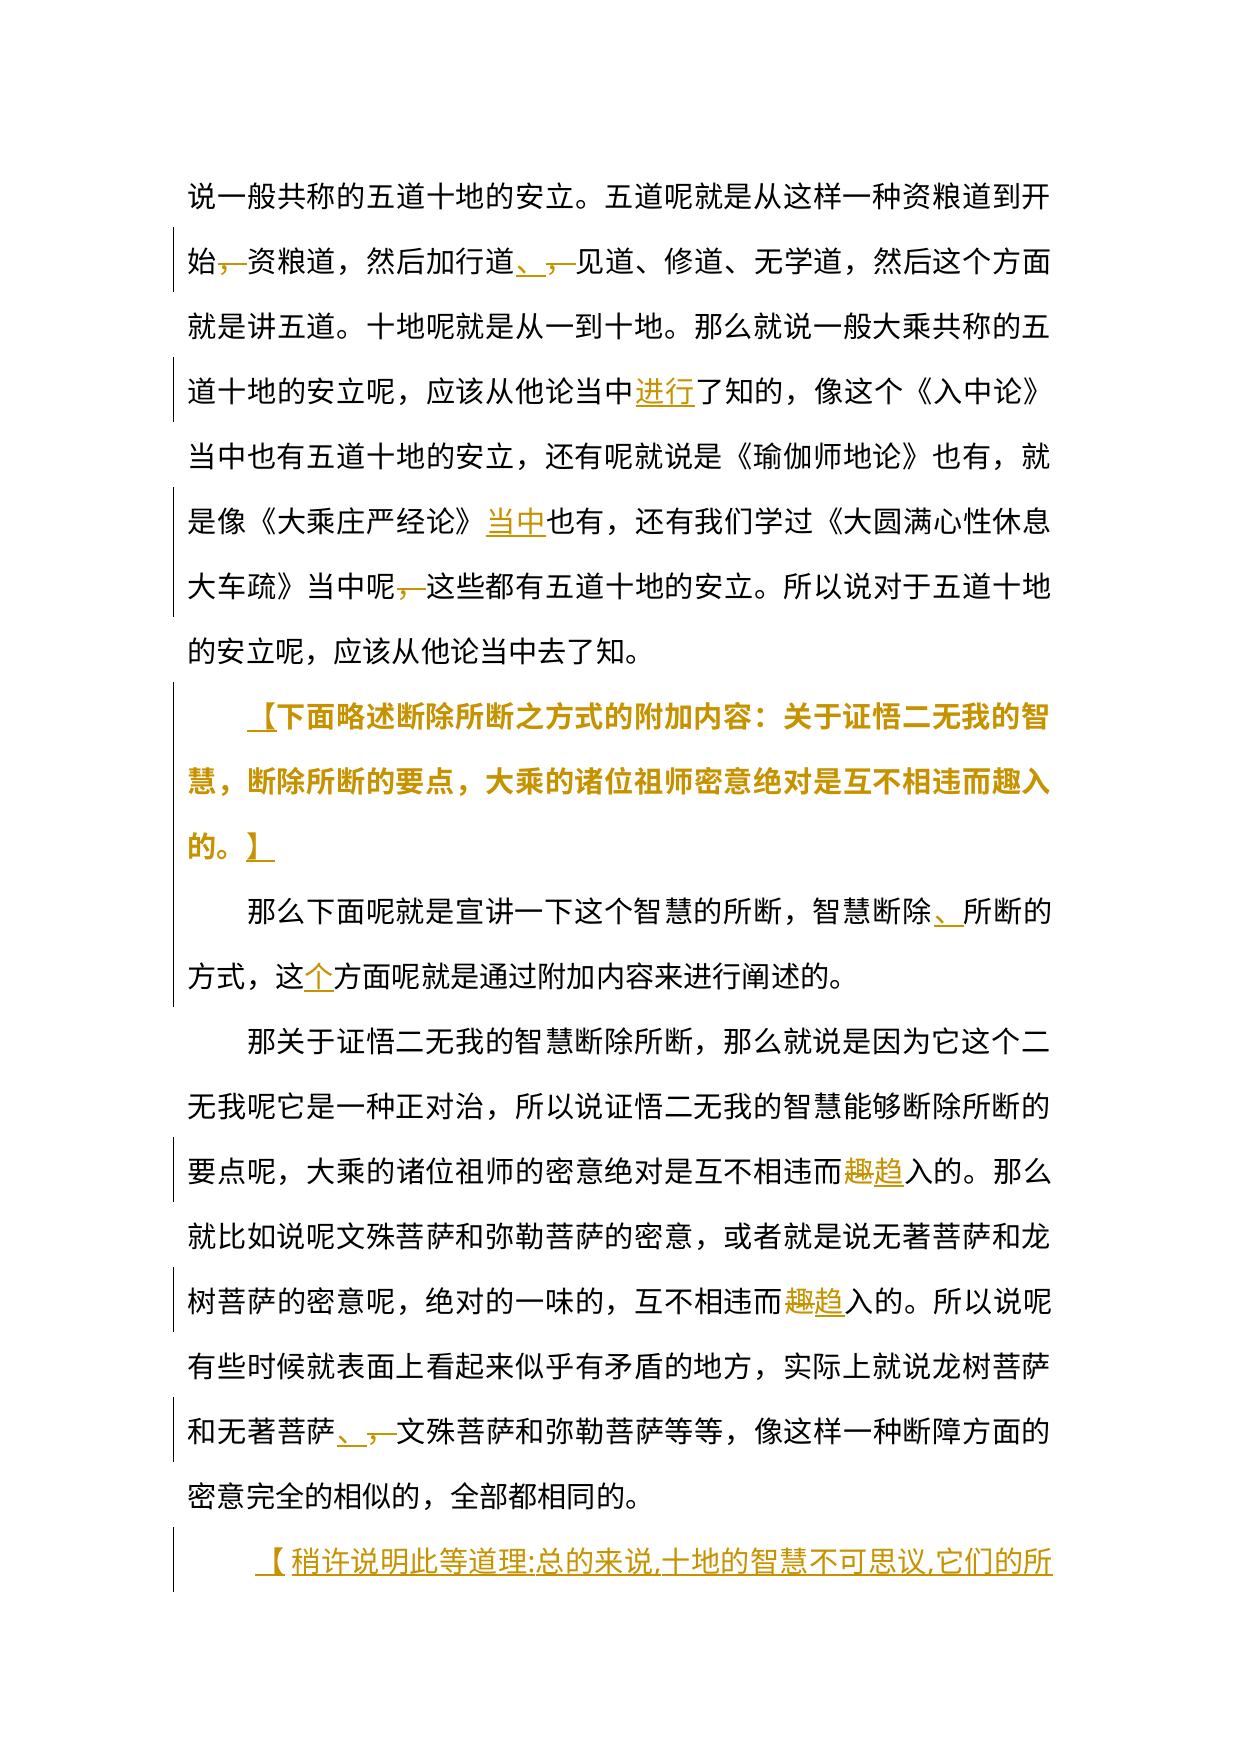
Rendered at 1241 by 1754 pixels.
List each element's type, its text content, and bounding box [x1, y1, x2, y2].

text 那关于证悟二无我的智慧断除所断，那么就说是因为它这个二无我呢它是一种正对治，所以说证悟二无我的智慧能够断除所断的要点呢，大乘的诸位祖师的密意绝对是互不相违而入的。那么就比如说呢文殊菩萨和弥勒菩萨的密意，或者就是说无著菩萨和龙树菩萨的密意呢，绝对的一味的，互不相违而入的。所以说呢有些时候就表面上看起来似乎有矛盾的地方，实际上就说龙树菩萨和无著菩萨文殊菩萨和弥勒菩萨等等，像这样一种断障方面的密意完全的相似的，全部都相同的。 [187, 1007, 1053, 1527]
text 下面略述断除所断之方式的附加内容：关于证悟二无我的智慧，断除所断的要点，大乘的诸位祖师密意绝对是互不相违而趣入的。 [187, 682, 1053, 877]
text 那么下面呢就是宣讲一下这个智慧的所断，智慧断除所断的方式，这方面呢就是通过附加内容来进行阐述的。 [187, 877, 1053, 1007]
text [187, 162, 1053, 682]
